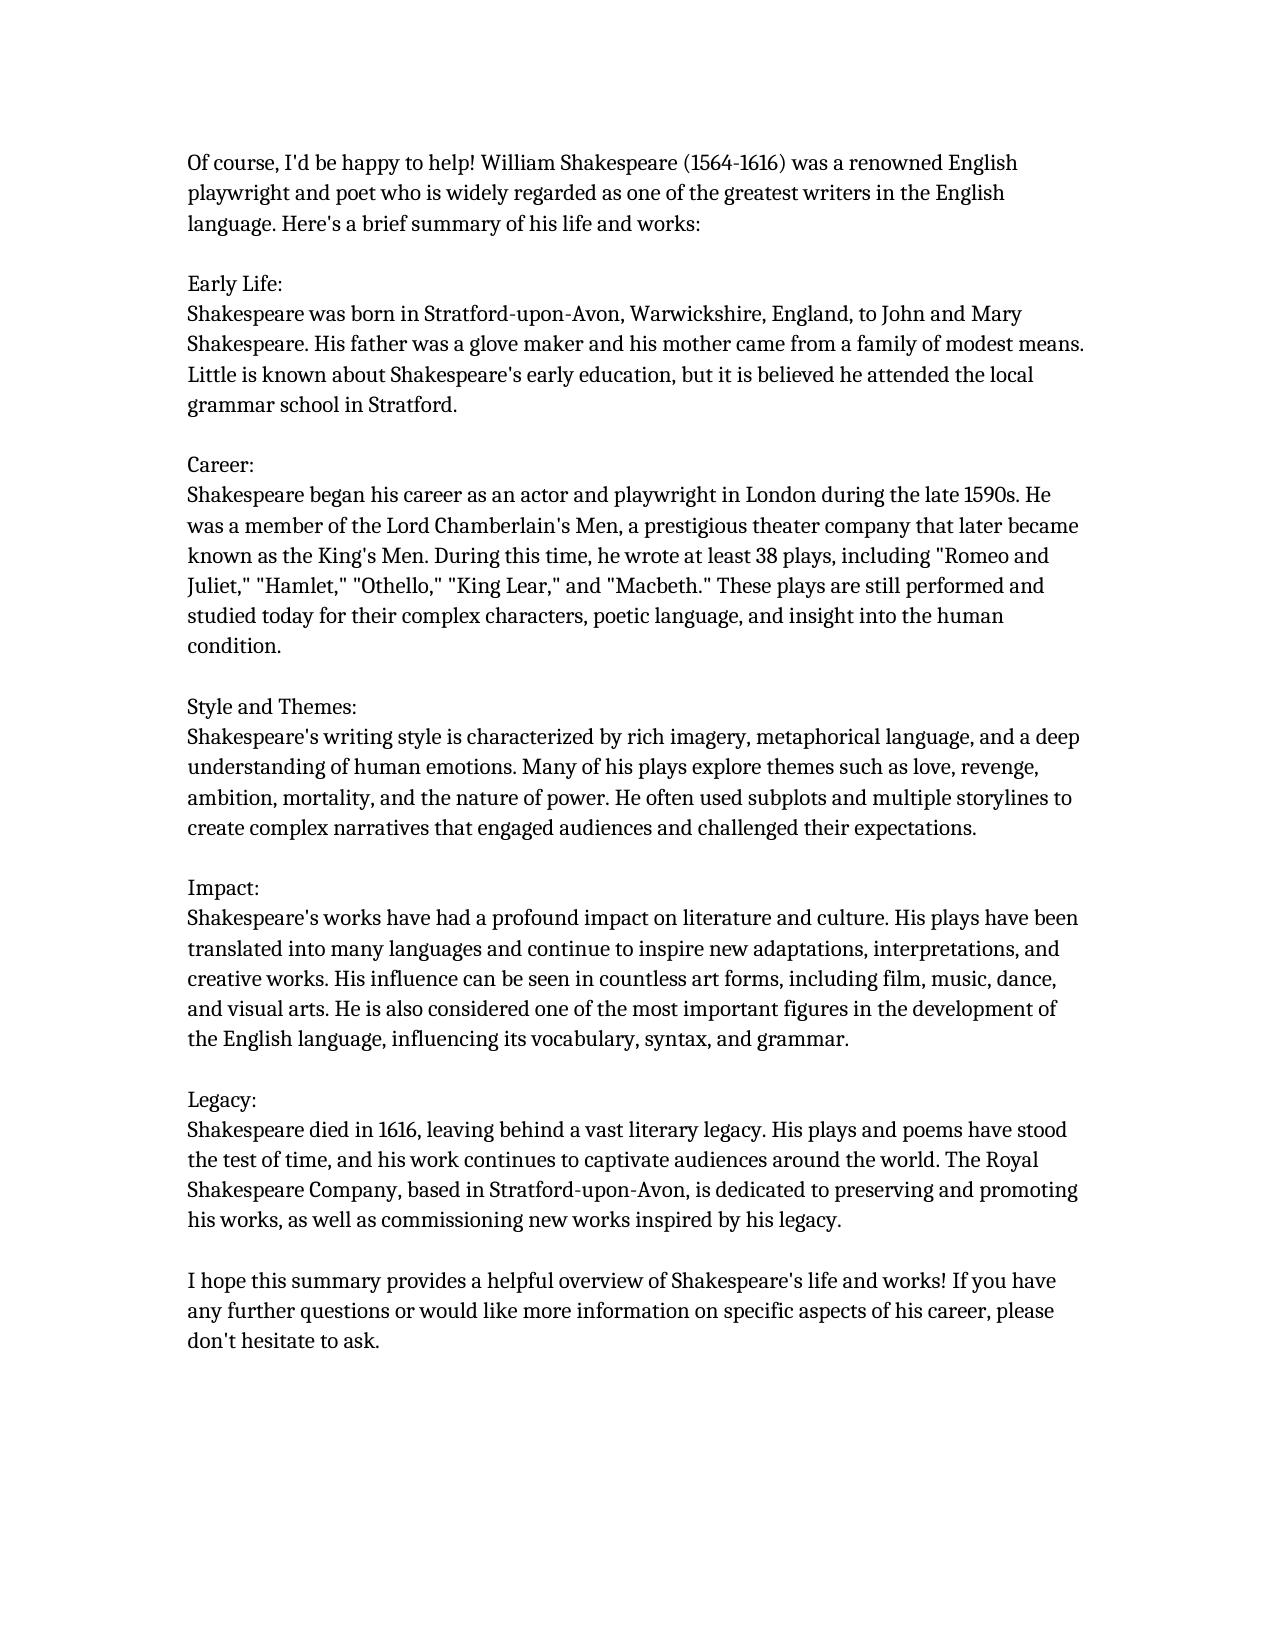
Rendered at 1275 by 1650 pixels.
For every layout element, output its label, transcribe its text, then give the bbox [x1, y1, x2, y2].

text Of course, I'd be happy to help! William Shakespeare (1564-1616) was a renowned English playwright and poet who is widely regarded as one of the greatest writers in the English language. Here's a brief summary of his life and works: Early Life: Shakespeare was born in Stratford-upon-Avon, Warwickshire, England, to John and Mary Shakespeare. His father was a glove maker and his mother came from a family of modest means. Little is known about Shakespeare's early education, but it is believed he attended the local grammar school in Stratford. Career: Shakespeare began his career as an actor and playwright in London during the late 1590s. He was a member of the Lord Chamberlain's Men, a prestigious theater company that later became known as the King's Men. During this time, he wrote at least 38 plays, including "Romeo and Juliet," "Hamlet," "Othello," "King Lear," and "Macbeth." These plays are still performed and studied today for their complex characters, poetic language, and insight into the human condition. Style and Themes: Shakespeare's writing style is characterized by rich imagery, metaphorical language, and a deep understanding of human emotions. Many of his plays explore themes such as love, revenge, ambition, mortality, and the nature of power. He often used subplots and multiple storylines to create complex narratives that engaged audiences and challenged their expectations. Impact: Shakespeare's works have had a profound impact on literature and culture. His plays have been translated into many languages and continue to inspire new adaptations, interpretations, and creative works. His influence can be seen in countless art forms, including film, music, dance, and visual arts. He is also considered one of the most important figures in the development of the English language, influencing its vocabulary, syntax, and grammar. Legacy: Shakespeare died in 1616, leaving behind a vast literary legacy. His plays and poems have stood the test of time, and his work continues to captivate audiences around the world. The Royal Shakespeare Company, based in Stratford-upon-Avon, is dedicated to preserving and promoting his works, as well as commissioning new works inspired by his legacy. I hope this summary provides a helpful overview of Shakespeare's life and works! If you have any further questions or would like more information on specific aspects of his career, please don't hesitate to ask. [187, 150, 1087, 1354]
